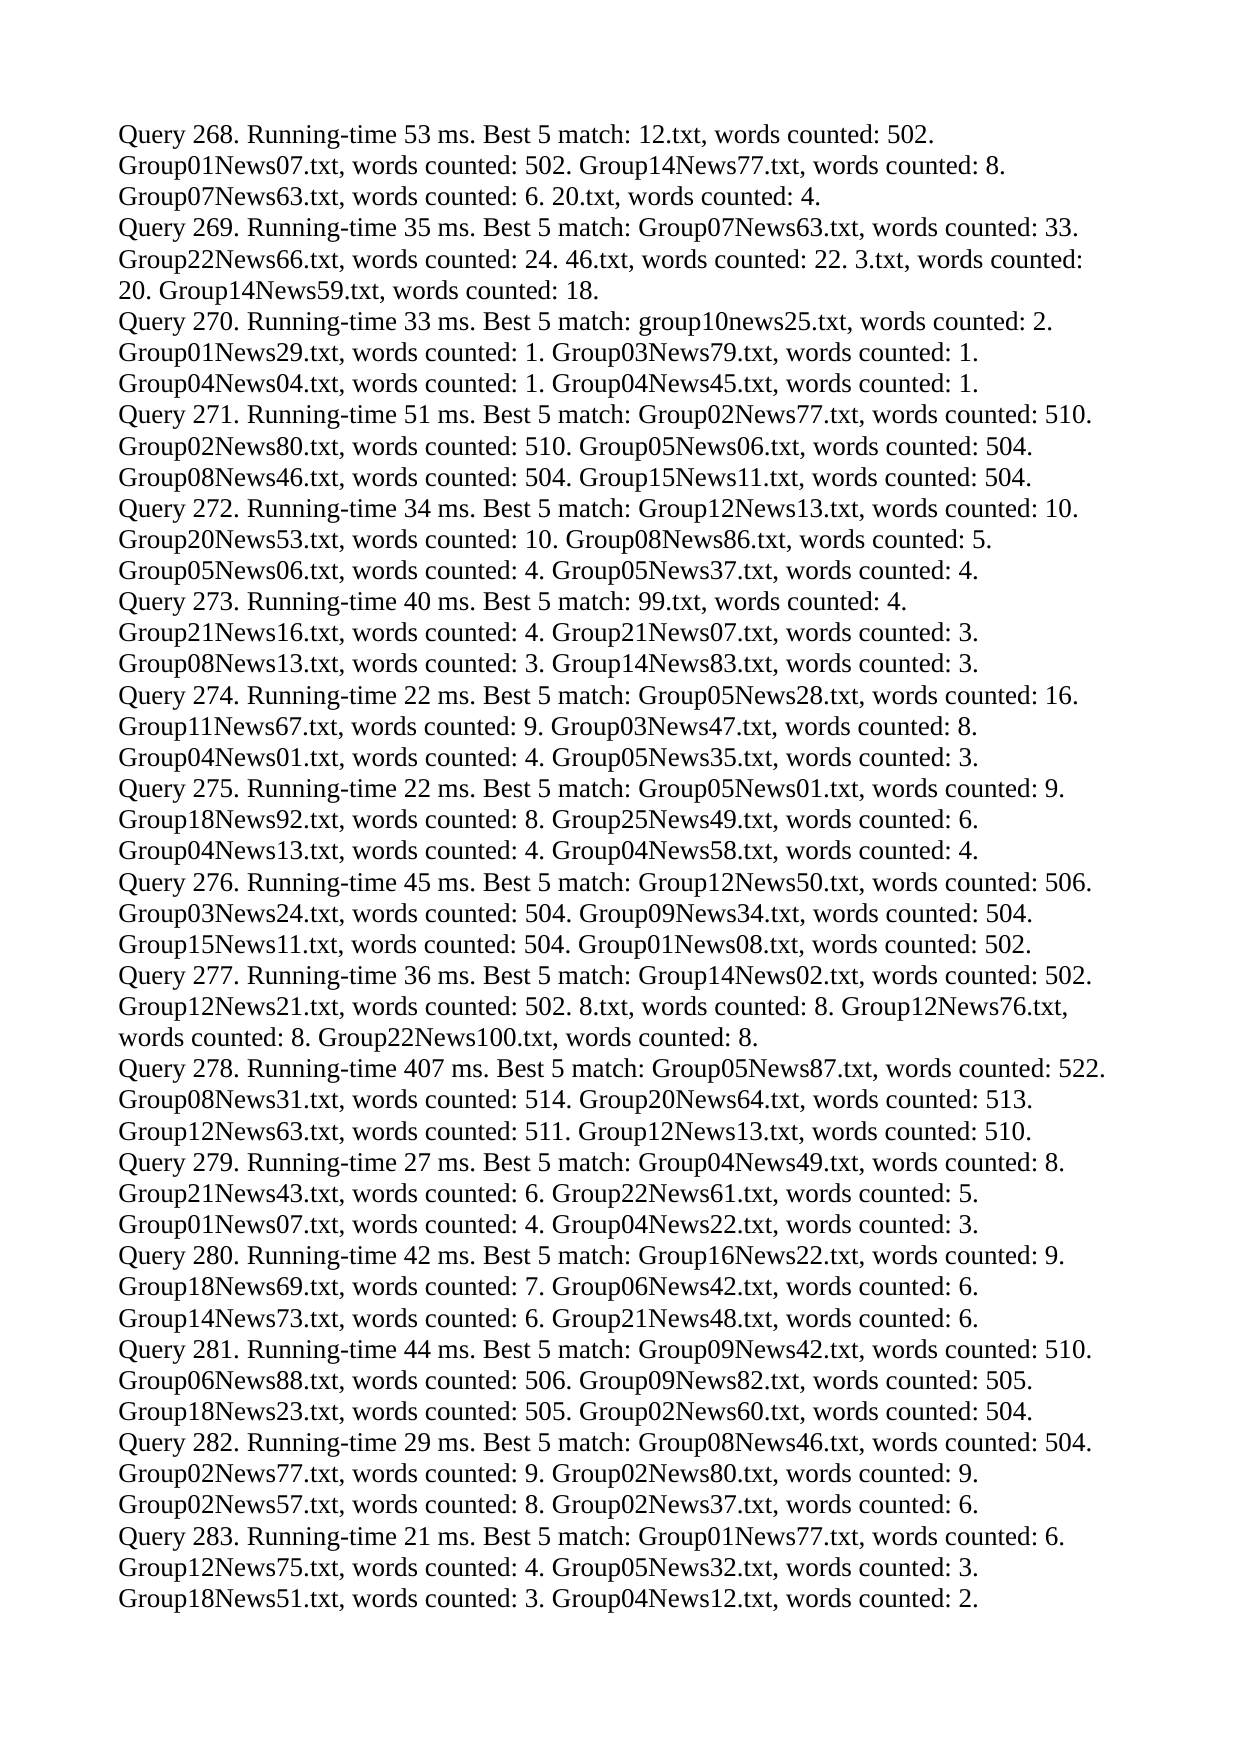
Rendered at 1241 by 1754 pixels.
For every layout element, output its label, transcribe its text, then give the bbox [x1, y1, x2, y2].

text Query 279. Running-time 27 ms. Best 5 match: Group04News49.txt, words counted: 8. Group21News43.txt, words counted: 6. Group22News61.txt, words counted: 5. Group01News07.txt, words counted: 4. Group04News22.txt, words counted: 3. [118, 1146, 1122, 1239]
text Query 270. Running-time 33 ms. Best 5 match: group10news25.txt, words counted: 2. Group01News29.txt, words counted: 1. Group03News79.txt, words counted: 1. Group04News04.txt, words counted: 1. Group04News45.txt, words counted: 1. [118, 305, 1122, 398]
text Query 277. Running-time 36 ms. Best 5 match: Group14News02.txt, words counted: 502. Group12News21.txt, words counted: 502. 8.txt, words counted: 8. Group12News76.txt, words counted: 8. Group22News100.txt, words counted: 8. [118, 959, 1122, 1052]
text Query 280. Running-time 42 ms. Best 5 match: Group16News22.txt, words counted: 9. Group18News69.txt, words counted: 7. Group06News42.txt, words counted: 6. Group14News73.txt, words counted: 6. Group21News48.txt, words counted: 6. [118, 1239, 1122, 1333]
text Query 272. Running-time 34 ms. Best 5 match: Group12News13.txt, words counted: 10. Group20News53.txt, words counted: 10. Group08News86.txt, words counted: 5. Group05News06.txt, words counted: 4. Group05News37.txt, words counted: 4. [118, 492, 1122, 585]
text Query 276. Running-time 45 ms. Best 5 match: Group12News50.txt, words counted: 506. Group03News24.txt, words counted: 504. Group09News34.txt, words counted: 504. Group15News11.txt, words counted: 504. Group01News08.txt, words counted: 502. [118, 866, 1122, 959]
text Query 283. Running-time 21 ms. Best 5 match: Group01News77.txt, words counted: 6. Group12News75.txt, words counted: 4. Group05News32.txt, words counted: 3. Group18News51.txt, words counted: 3. Group04News12.txt, words counted: 2. [118, 1520, 1122, 1613]
text Query 271. Running-time 51 ms. Best 5 match: Group02News77.txt, words counted: 510. Group02News80.txt, words counted: 510. Group05News06.txt, words counted: 504. Group08News46.txt, words counted: 504. Group15News11.txt, words counted: 504. [118, 398, 1122, 492]
text Query 268. Running-time 53 ms. Best 5 match: 12.txt, words counted: 502. Group01News07.txt, words counted: 502. Group14News77.txt, words counted: 8. Group07News63.txt, words counted: 6. 20.txt, words counted: 4. [118, 118, 1122, 212]
text Query 278. Running-time 407 ms. Best 5 match: Group05News87.txt, words counted: 522. Group08News31.txt, words counted: 514. Group20News64.txt, words counted: 513. Group12News63.txt, words counted: 511. Group12News13.txt, words counted: 510. [118, 1052, 1122, 1146]
text Query 274. Running-time 22 ms. Best 5 match: Group05News28.txt, words counted: 16. Group11News67.txt, words counted: 9. Group03News47.txt, words counted: 8. Group04News01.txt, words counted: 4. Group05News35.txt, words counted: 3. [118, 679, 1122, 772]
text Query 281. Running-time 44 ms. Best 5 match: Group09News42.txt, words counted: 510. Group06News88.txt, words counted: 506. Group09News82.txt, words counted: 505. Group18News23.txt, words counted: 505. Group02News60.txt, words counted: 504. [118, 1333, 1122, 1426]
text Query 275. Running-time 22 ms. Best 5 match: Group05News01.txt, words counted: 9. Group18News92.txt, words counted: 8. Group25News49.txt, words counted: 6. Group04News13.txt, words counted: 4. Group04News58.txt, words counted: 4. [118, 772, 1122, 866]
text Query 282. Running-time 29 ms. Best 5 match: Group08News46.txt, words counted: 504. Group02News77.txt, words counted: 9. Group02News80.txt, words counted: 9. Group02News57.txt, words counted: 8. Group02News37.txt, words counted: 6. [118, 1426, 1122, 1520]
text Query 273. Running-time 40 ms. Best 5 match: 99.txt, words counted: 4. Group21News16.txt, words counted: 4. Group21News07.txt, words counted: 3. Group08News13.txt, words counted: 3. Group14News83.txt, words counted: 3. [118, 585, 1122, 679]
text Query 269. Running-time 35 ms. Best 5 match: Group07News63.txt, words counted: 33. Group22News66.txt, words counted: 24. 46.txt, words counted: 22. 3.txt, words counted: 20. Group14News59.txt, words counted: 18. [118, 212, 1122, 305]
